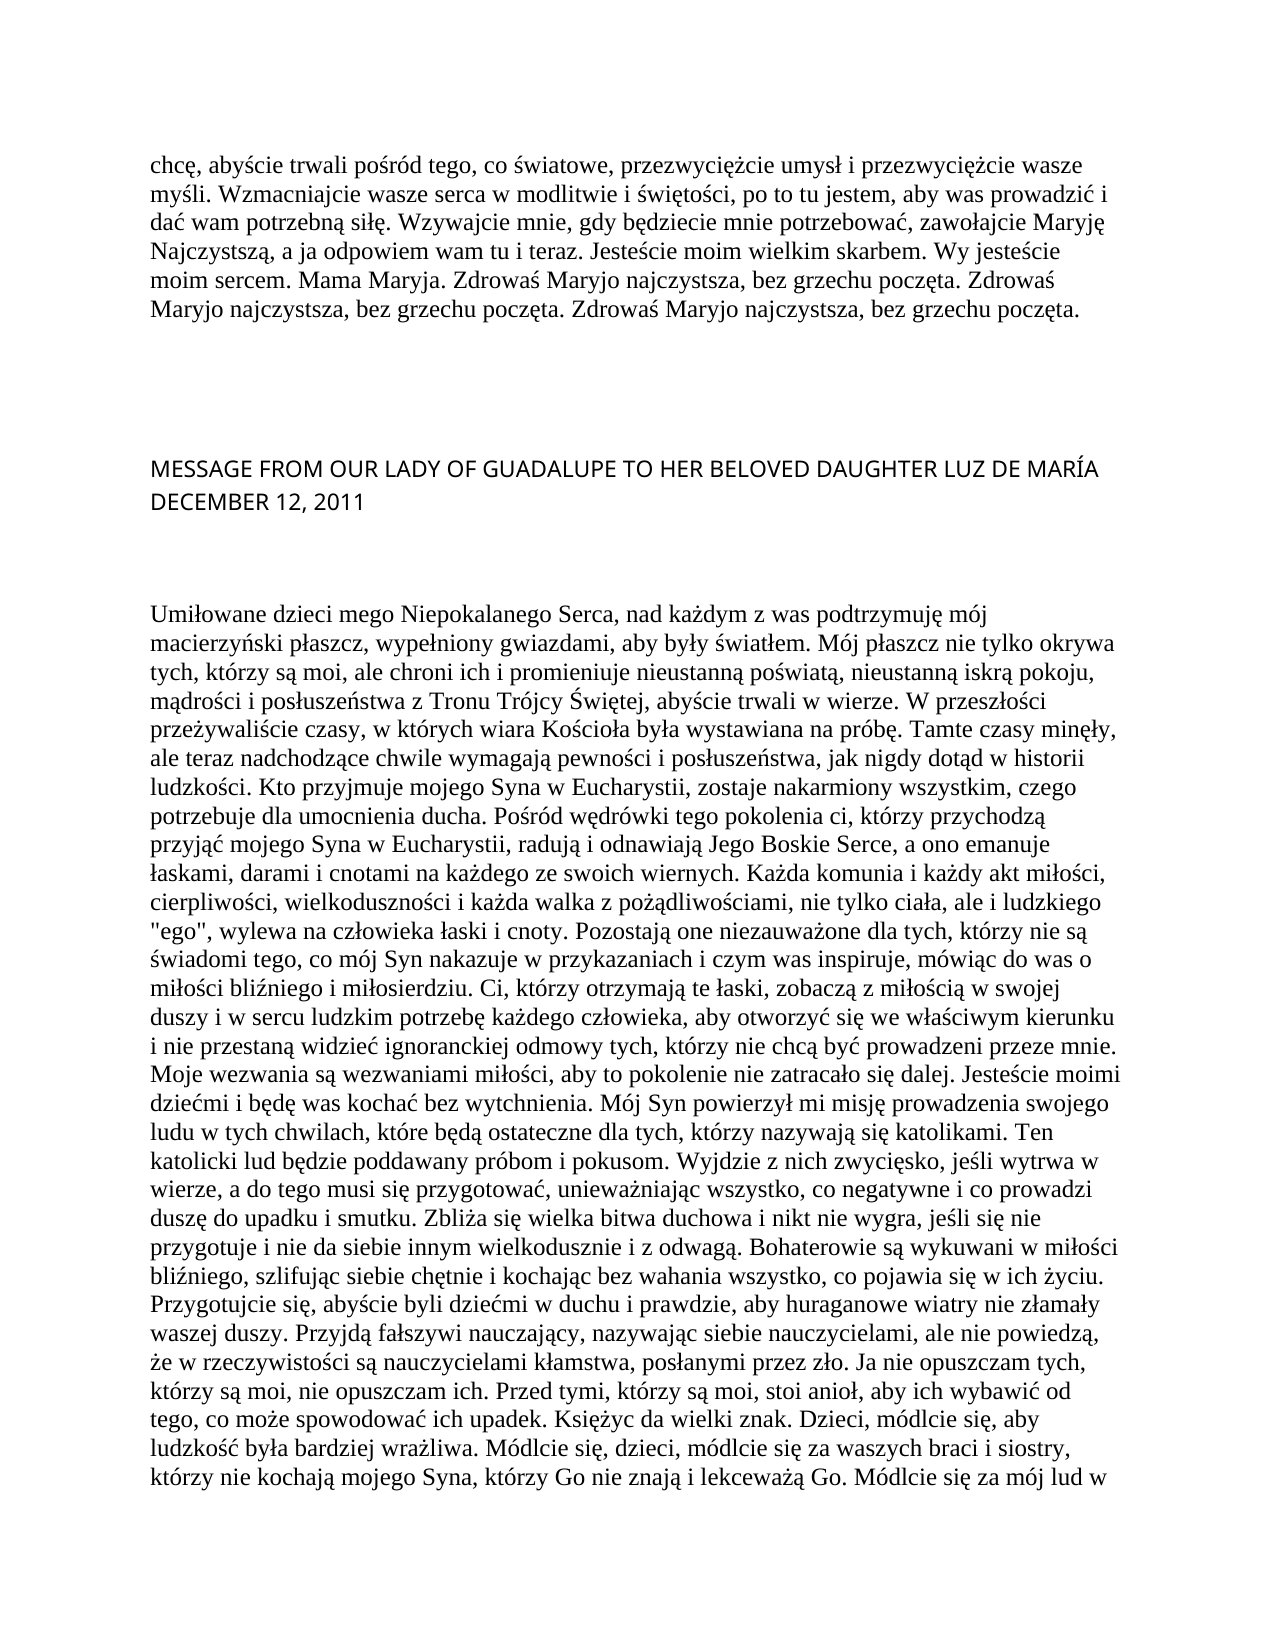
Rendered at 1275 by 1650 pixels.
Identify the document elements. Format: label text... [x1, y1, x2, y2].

text MESSAGE FROM OUR LADY OF GUADALUPE TO HER BELOVED DAUGHTER LUZ DE MARÍA DECEMBER 12, 2011 [150, 452, 1125, 517]
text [150, 599, 1125, 1491]
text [150, 150, 1125, 322]
